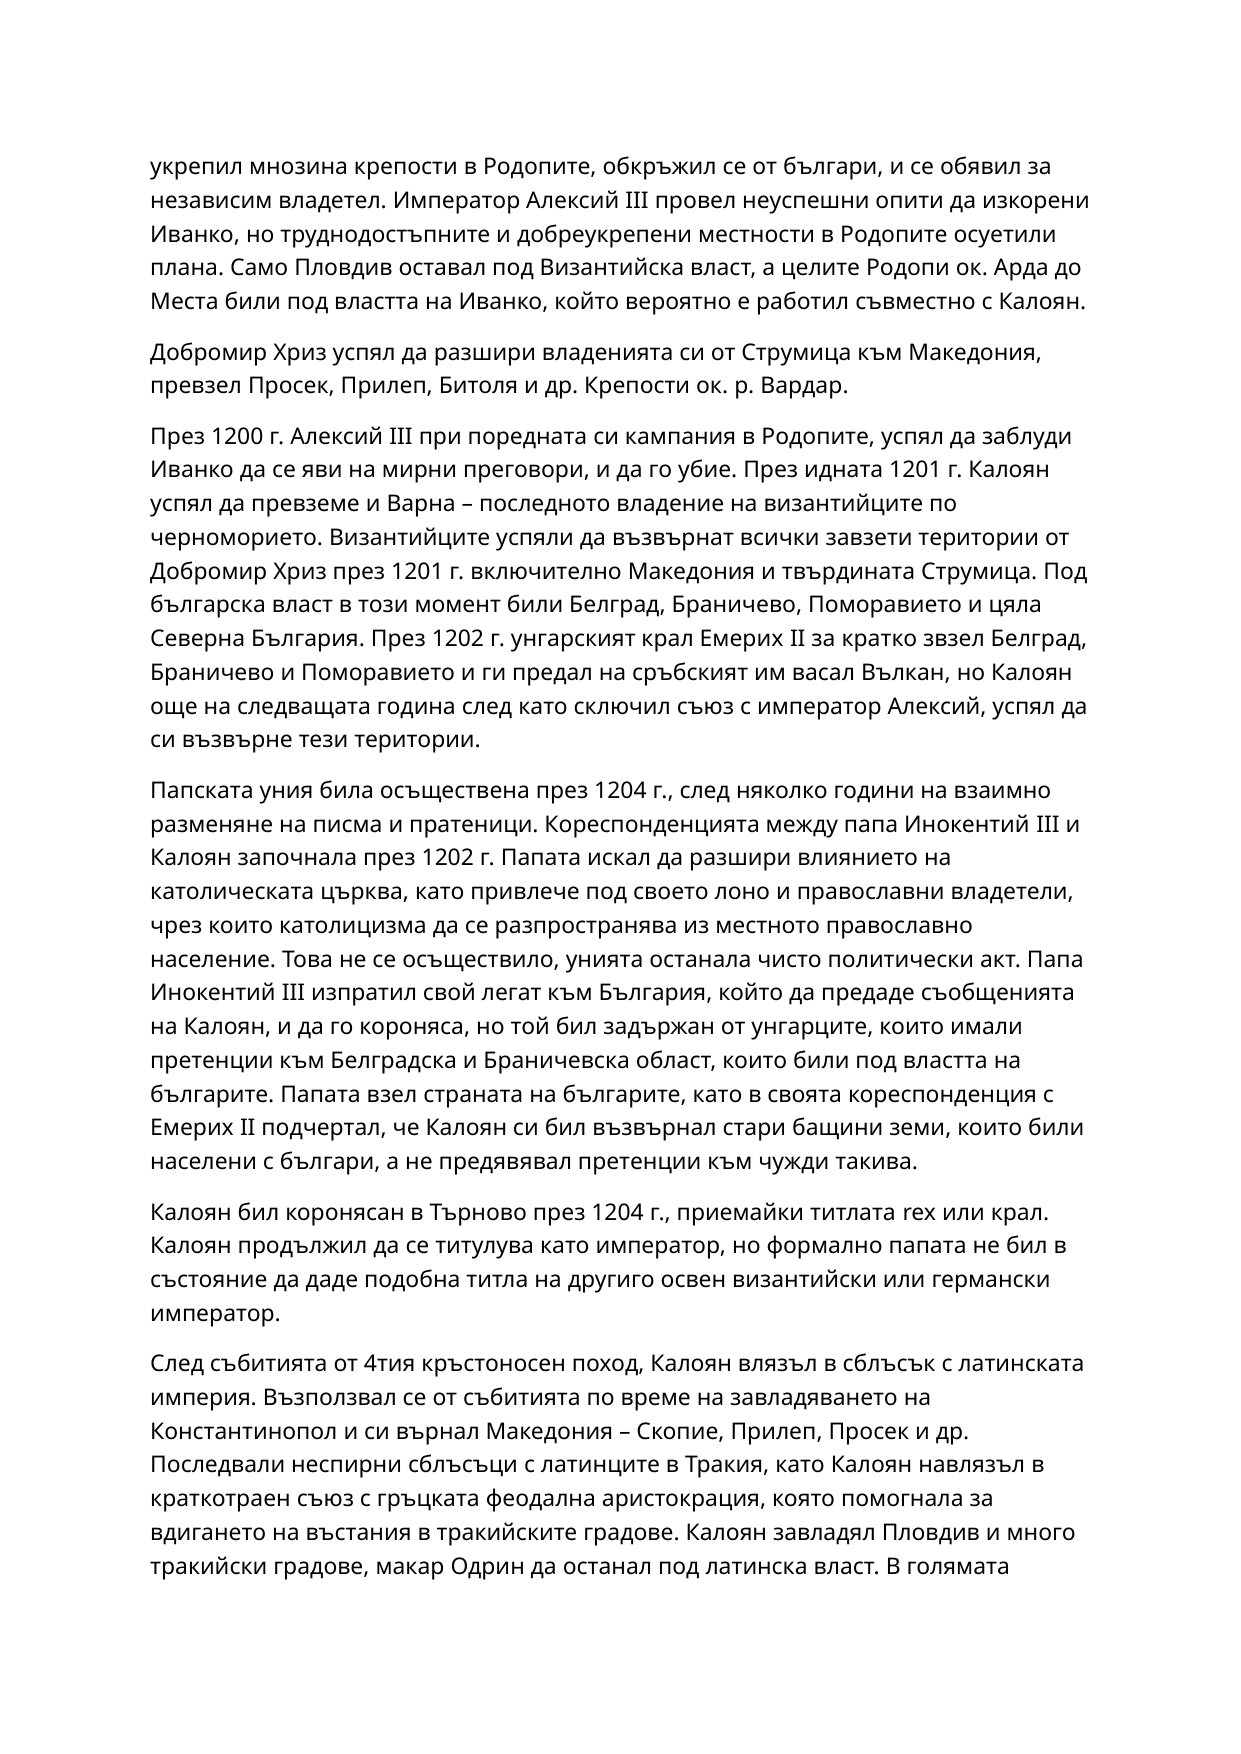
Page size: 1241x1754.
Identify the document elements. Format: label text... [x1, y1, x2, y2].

text Добромир Хриз успял да разшири владенията си от Струмица към Македония, превзел Просек, Прилеп, Битоля и др. Крепости ок. р. Вардар. [150, 335, 1090, 400]
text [150, 1347, 1090, 1581]
text Папската уния била осъществена през 1204 г., след няколко години на взаимно разменяне на писма и пратеници. Кореспонденцията между папа Инокентий III и Калоян започнала през 1202 г. Папата искал да разшири влиянието на католическата църква, като привлече под своето лоно и православни владетели, чрез които католицизма да се разпространява из местното православно население. Това не се осъществило, унията останала чисто политически акт. Папа Инокентий III изпратил свой легат към България, който да предаде съобщенията на Калоян, и да го короняса, но той бил задържан от унгарците, които имали претенции към Белградска и Браничевска област, които били под властта на българите. Папата взел страната на българите, като в своята кореспонденция с Емерих II подчертал, че Калоян си бил възвърнал стари бащини земи, които били населени с българи, а не предявявал претенции към чужди такива. [150, 774, 1090, 1176]
text Калоян бил коронясан в Търново през 1204 г., приемайки титлата rex или крал. Калоян продължил да се титулува като император, но формално папата не бил в състояние да даде подобна титла на другиго освен византийски или германски император. [150, 1195, 1090, 1328]
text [150, 150, 1090, 316]
text През 1200 г. Алексий III при поредната си кампания в Родопите, успял да заблуди Иванко да се яви на мирни преговори, и да го убие. През идната 1201 г. Калоян успял да превземе и Варна – последното владение на византийците по черноморието. Византийците успяли да възвърнат всички завзети територии от Добромир Хриз през 1201 г. включително Македония и твърдината Струмица. Под българска власт в този момент били Белград, Браничево, Поморавието и цяла Северна България. През 1202 г. унгарският крал Емерих II за кратко звзел Белград, Браничево и Поморавието и ги предал на сръбският им васал Вълкан, но Калоян още на следващата година след като сключил съюз с император Алексий, успял да си възвърне тези територии. [150, 419, 1090, 754]
